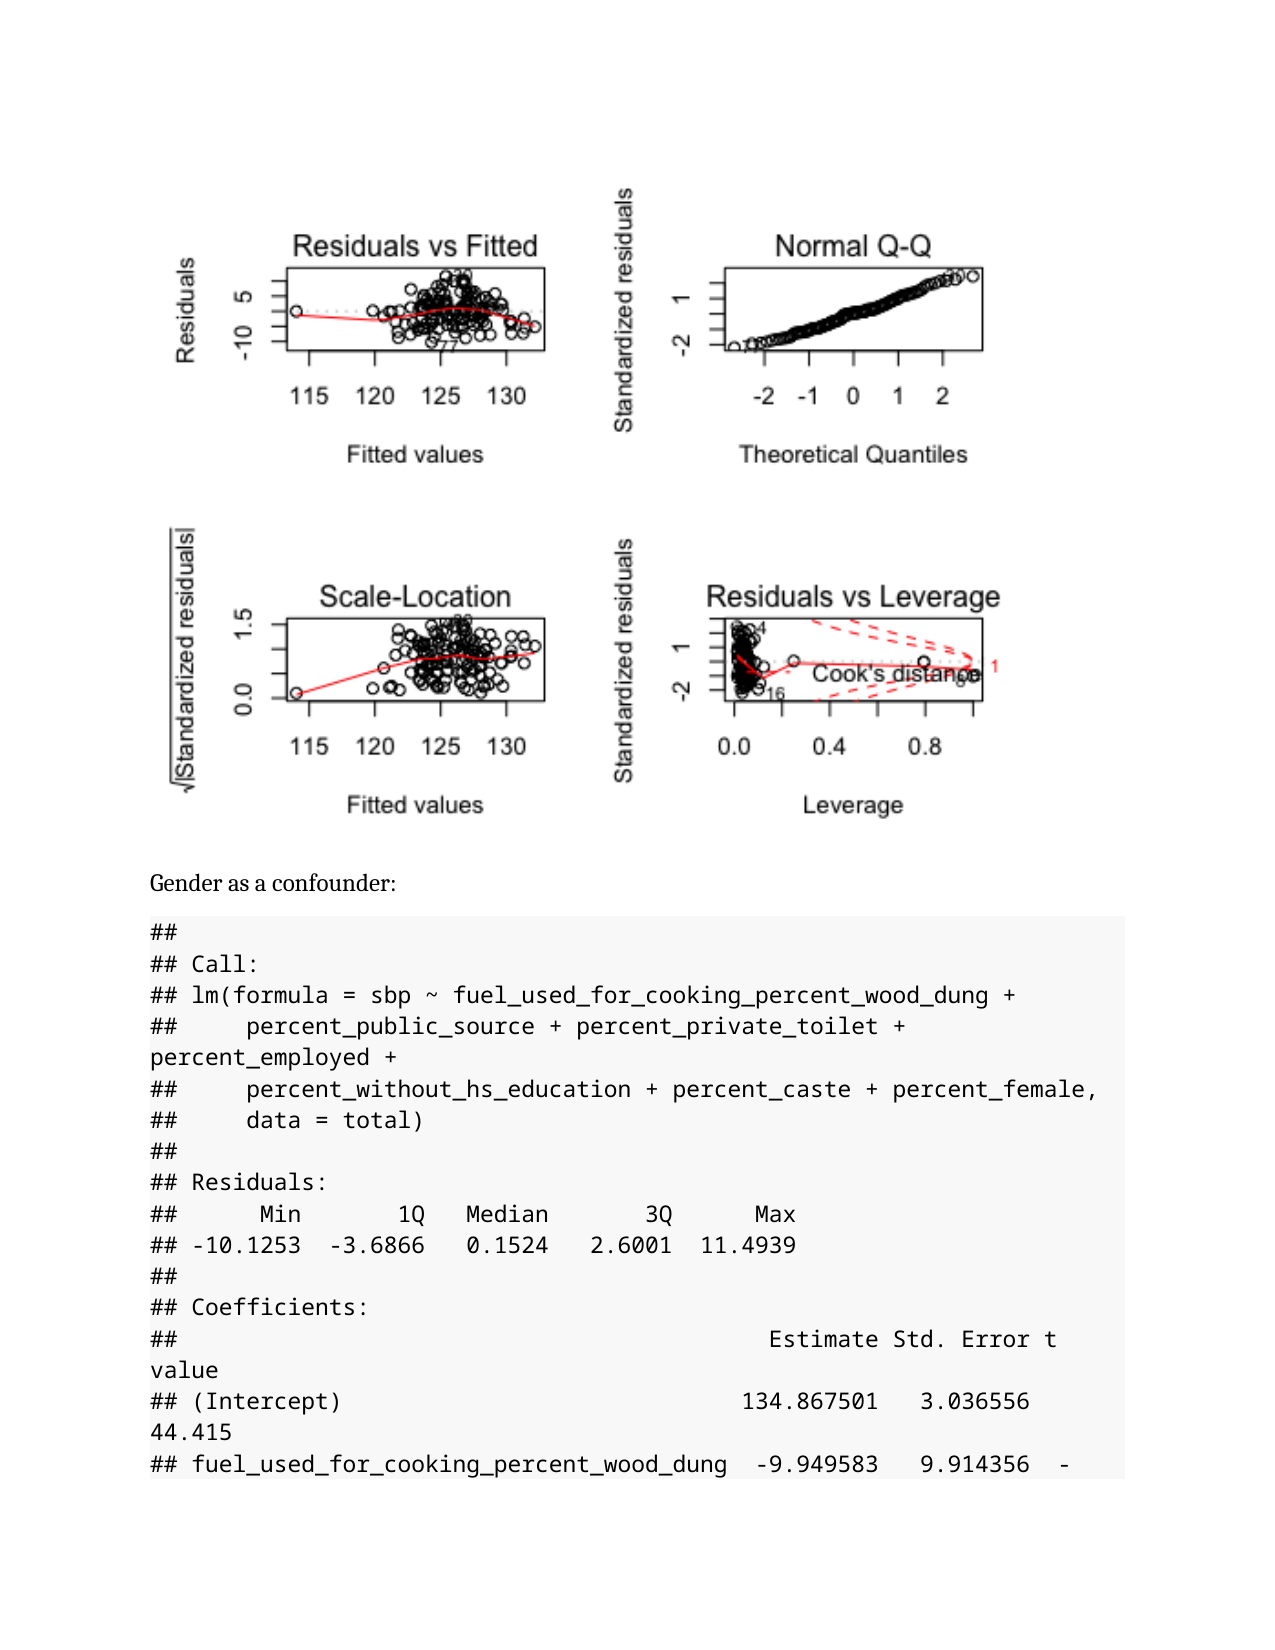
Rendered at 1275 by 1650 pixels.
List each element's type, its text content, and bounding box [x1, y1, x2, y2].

picture [168, 150, 1044, 850]
text Gender as a confounder: [150, 869, 1125, 897]
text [150, 916, 1125, 1479]
